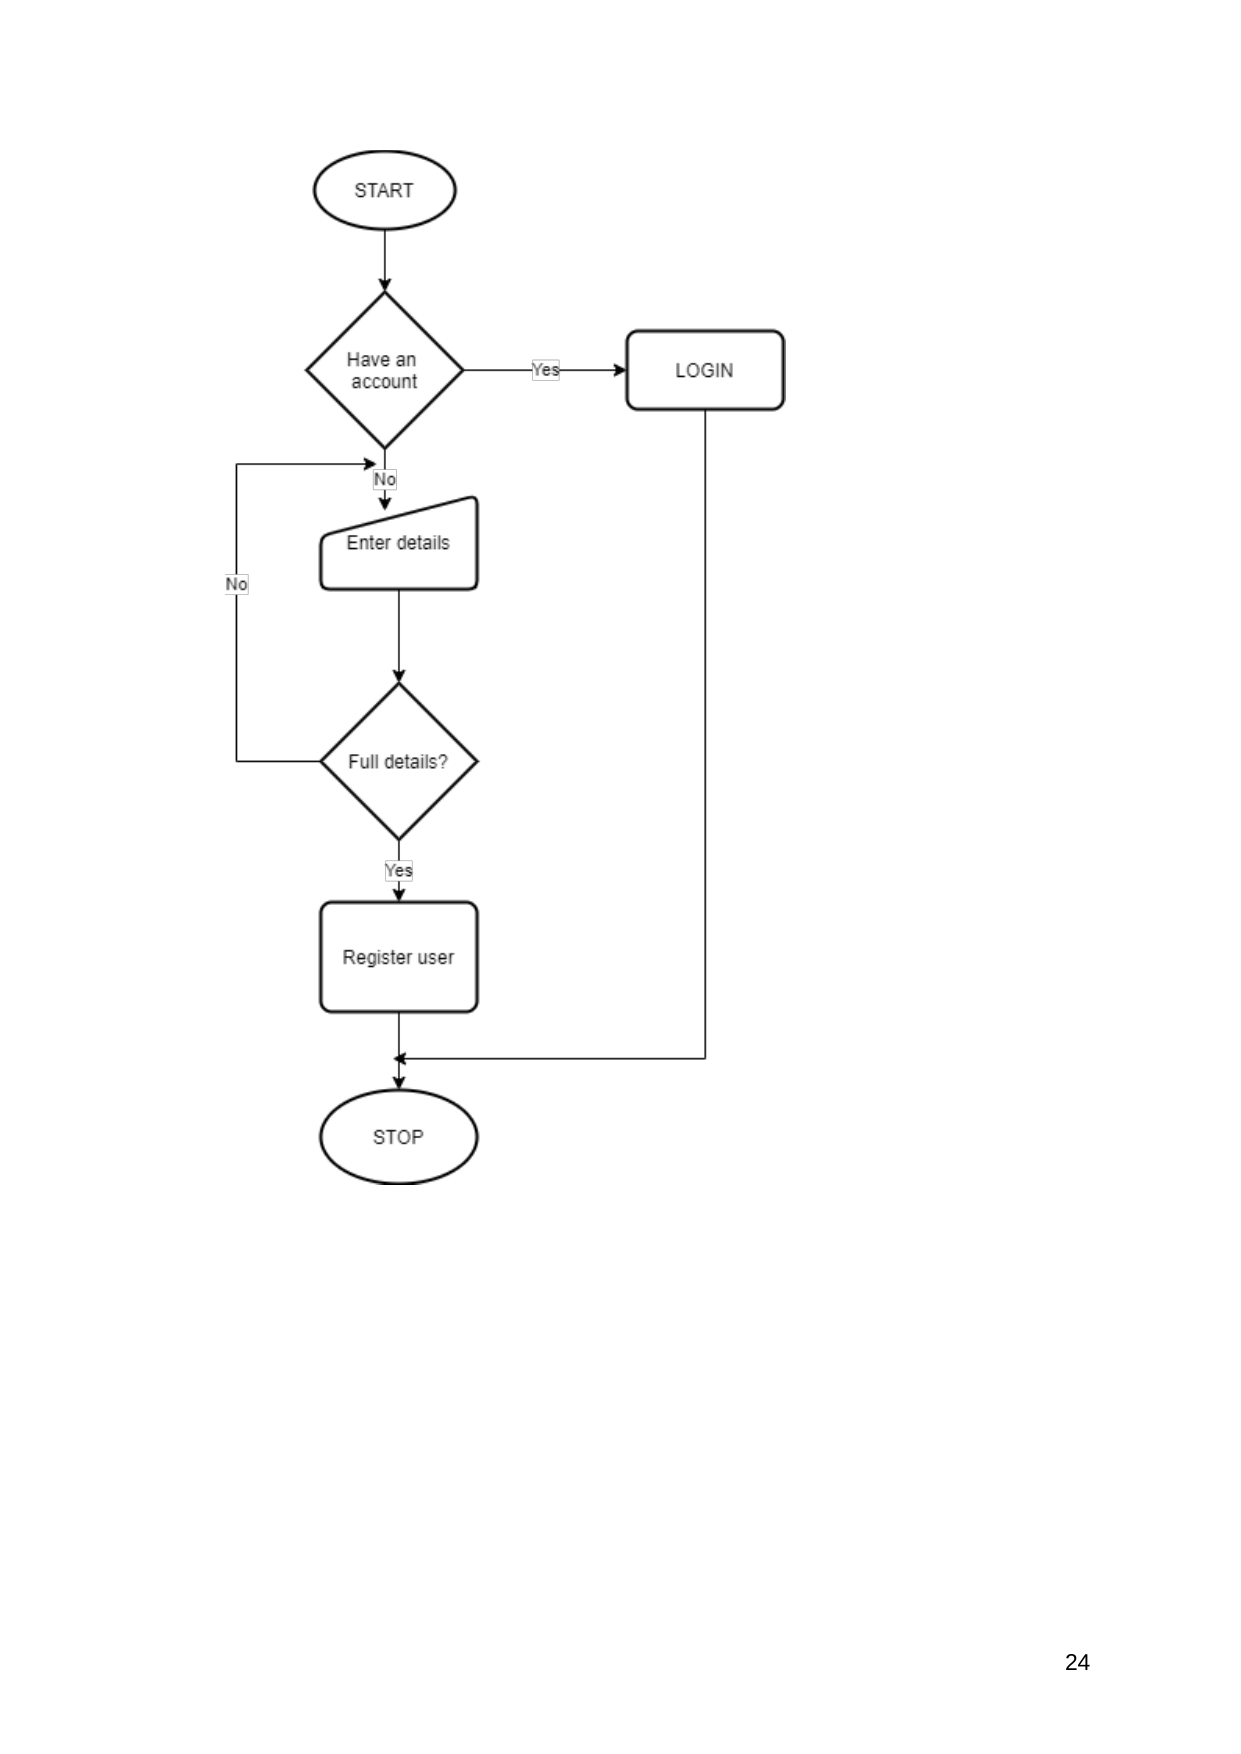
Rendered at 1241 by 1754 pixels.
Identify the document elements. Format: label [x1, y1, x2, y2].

picture [225, 150, 786, 1185]
